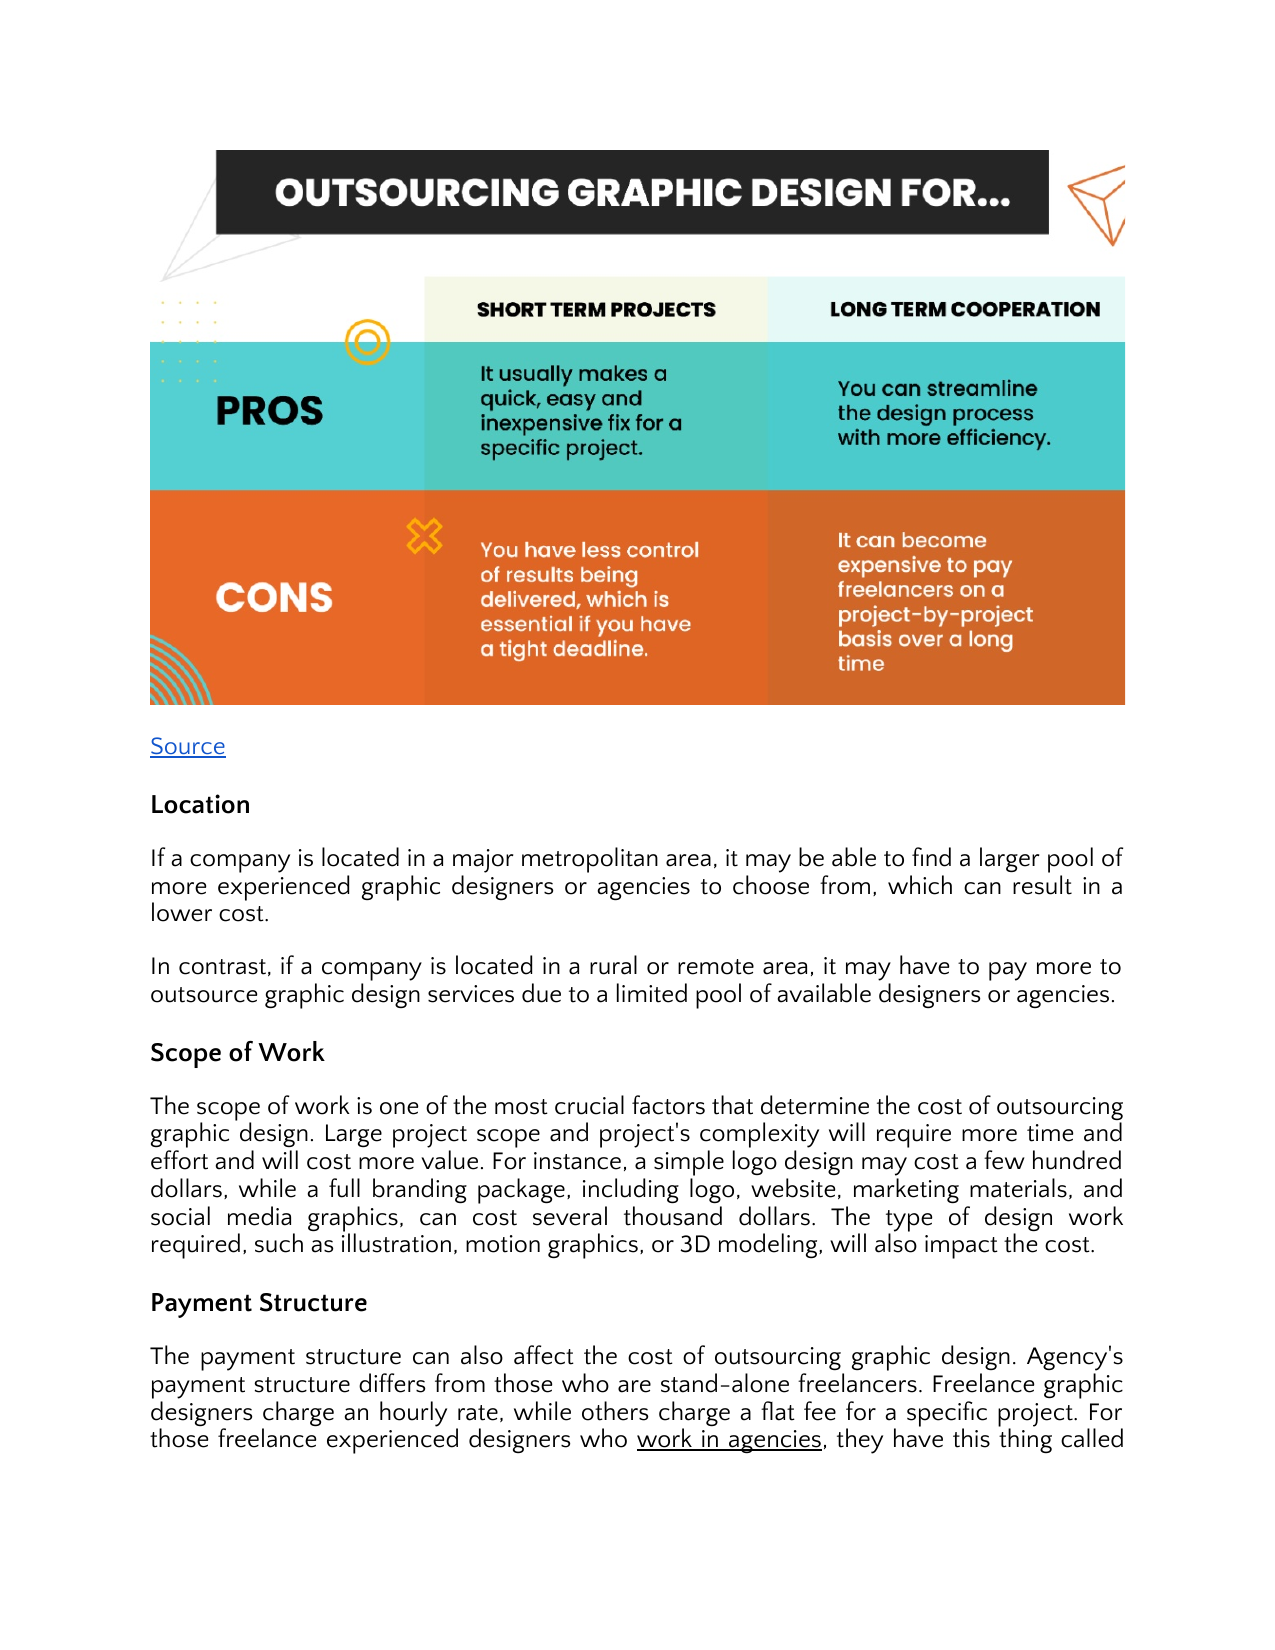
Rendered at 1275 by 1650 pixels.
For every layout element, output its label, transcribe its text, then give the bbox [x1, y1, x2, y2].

text In contrast, if a company is located in a rural or remote area, it may have to pay more to outsource graphic design services due to a limited pool of available designers or agencies. [150, 953, 1125, 1009]
subtitle Scope of Work [150, 1038, 1125, 1068]
subtitle Payment Structure [150, 1288, 1125, 1318]
text Source [150, 733, 1125, 761]
picture [150, 150, 1125, 705]
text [150, 1343, 1125, 1454]
subtitle Location [150, 790, 1125, 820]
text If a company is located in a major metropolitan area, it may be able to find a larger pool of more experienced graphic designers or agencies to choose from, which can result in a lower cost. [150, 845, 1125, 928]
text The scope of work is one of the most crucial factors that determine the cost of outsourcing graphic design. Large project scope and project's complexity will require more time and effort and will cost more value. For instance, a simple logo design may cost a few hundred dollars, while a full branding package, including logo, website, marketing materials, and social media graphics, can cost several thousand dollars. The type of design work required, such as illustration, motion graphics, or 3D modeling, will also impact the cost. [150, 1093, 1125, 1259]
